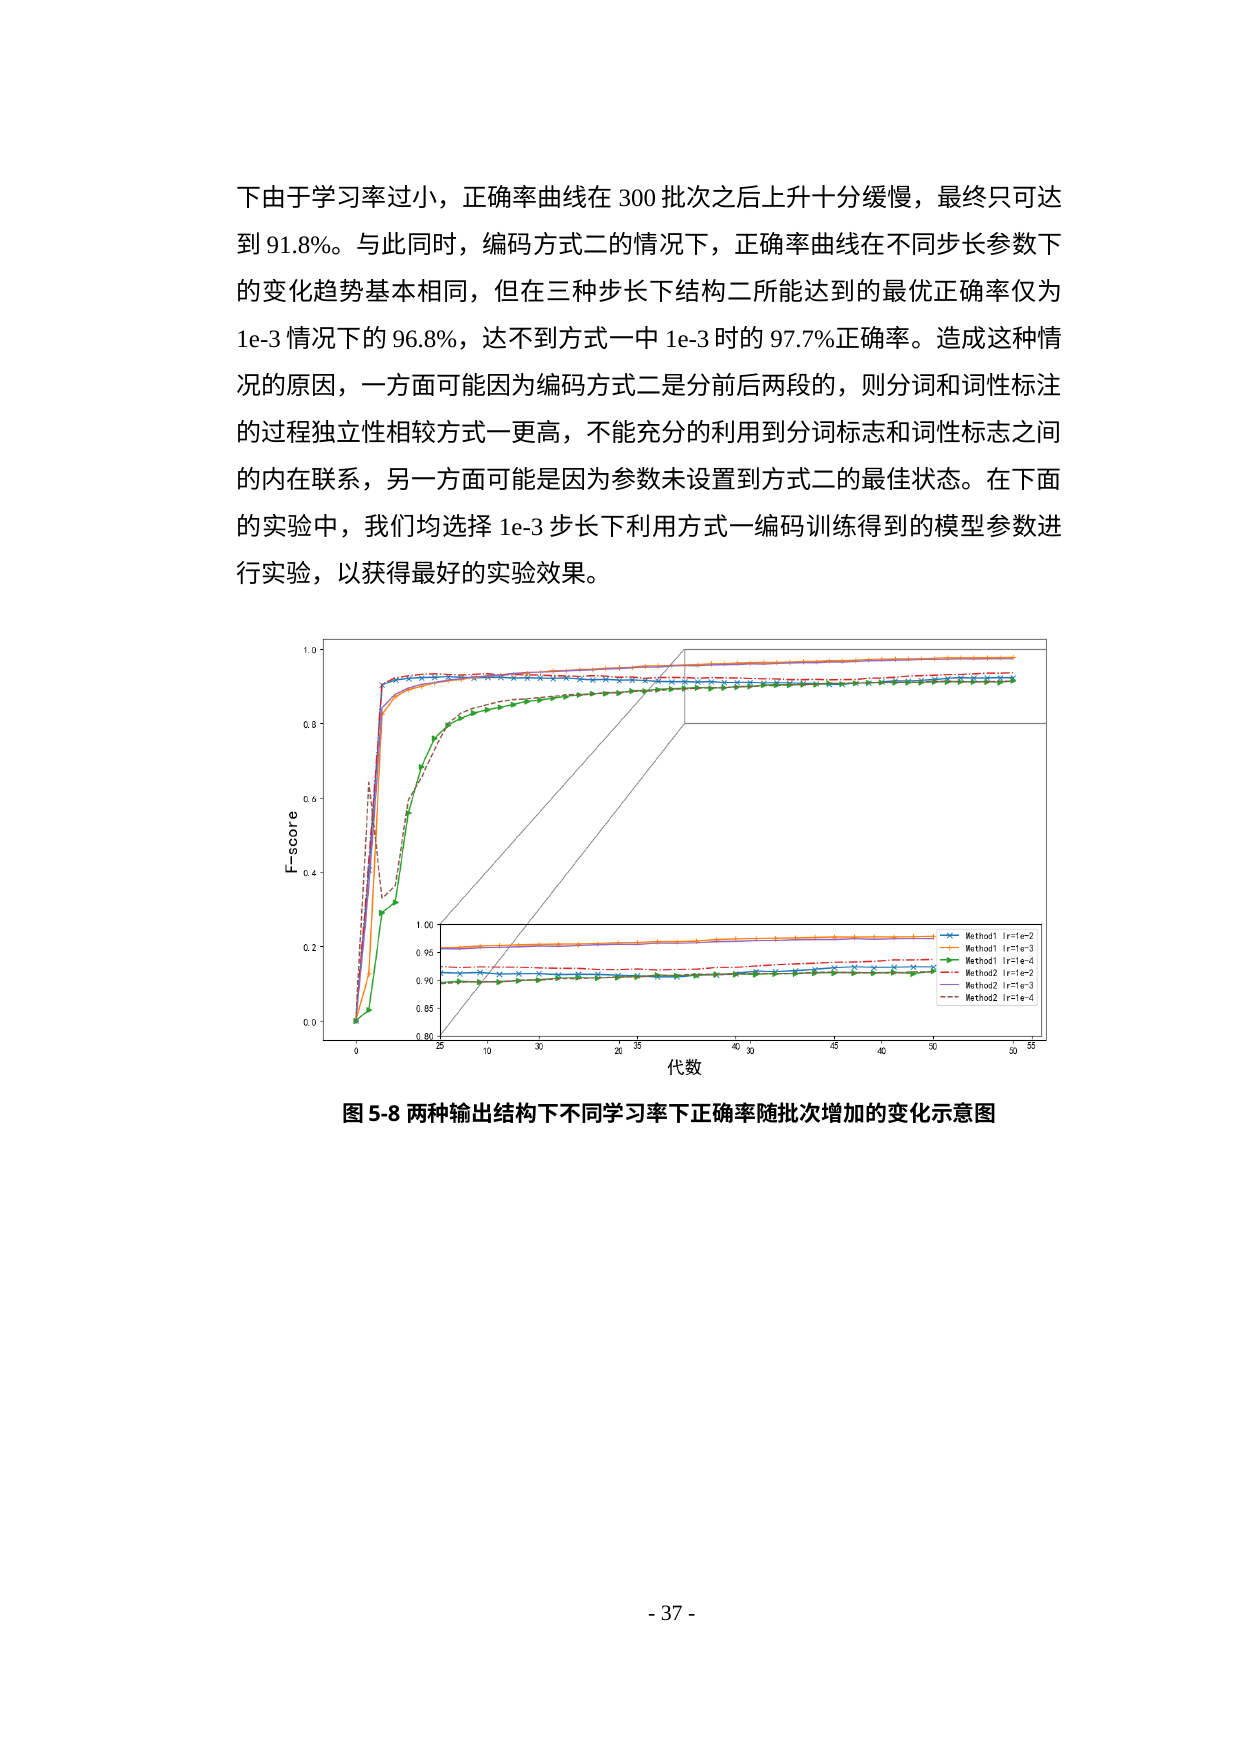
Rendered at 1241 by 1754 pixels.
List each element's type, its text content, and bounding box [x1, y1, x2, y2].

picture [245, 628, 1054, 1084]
